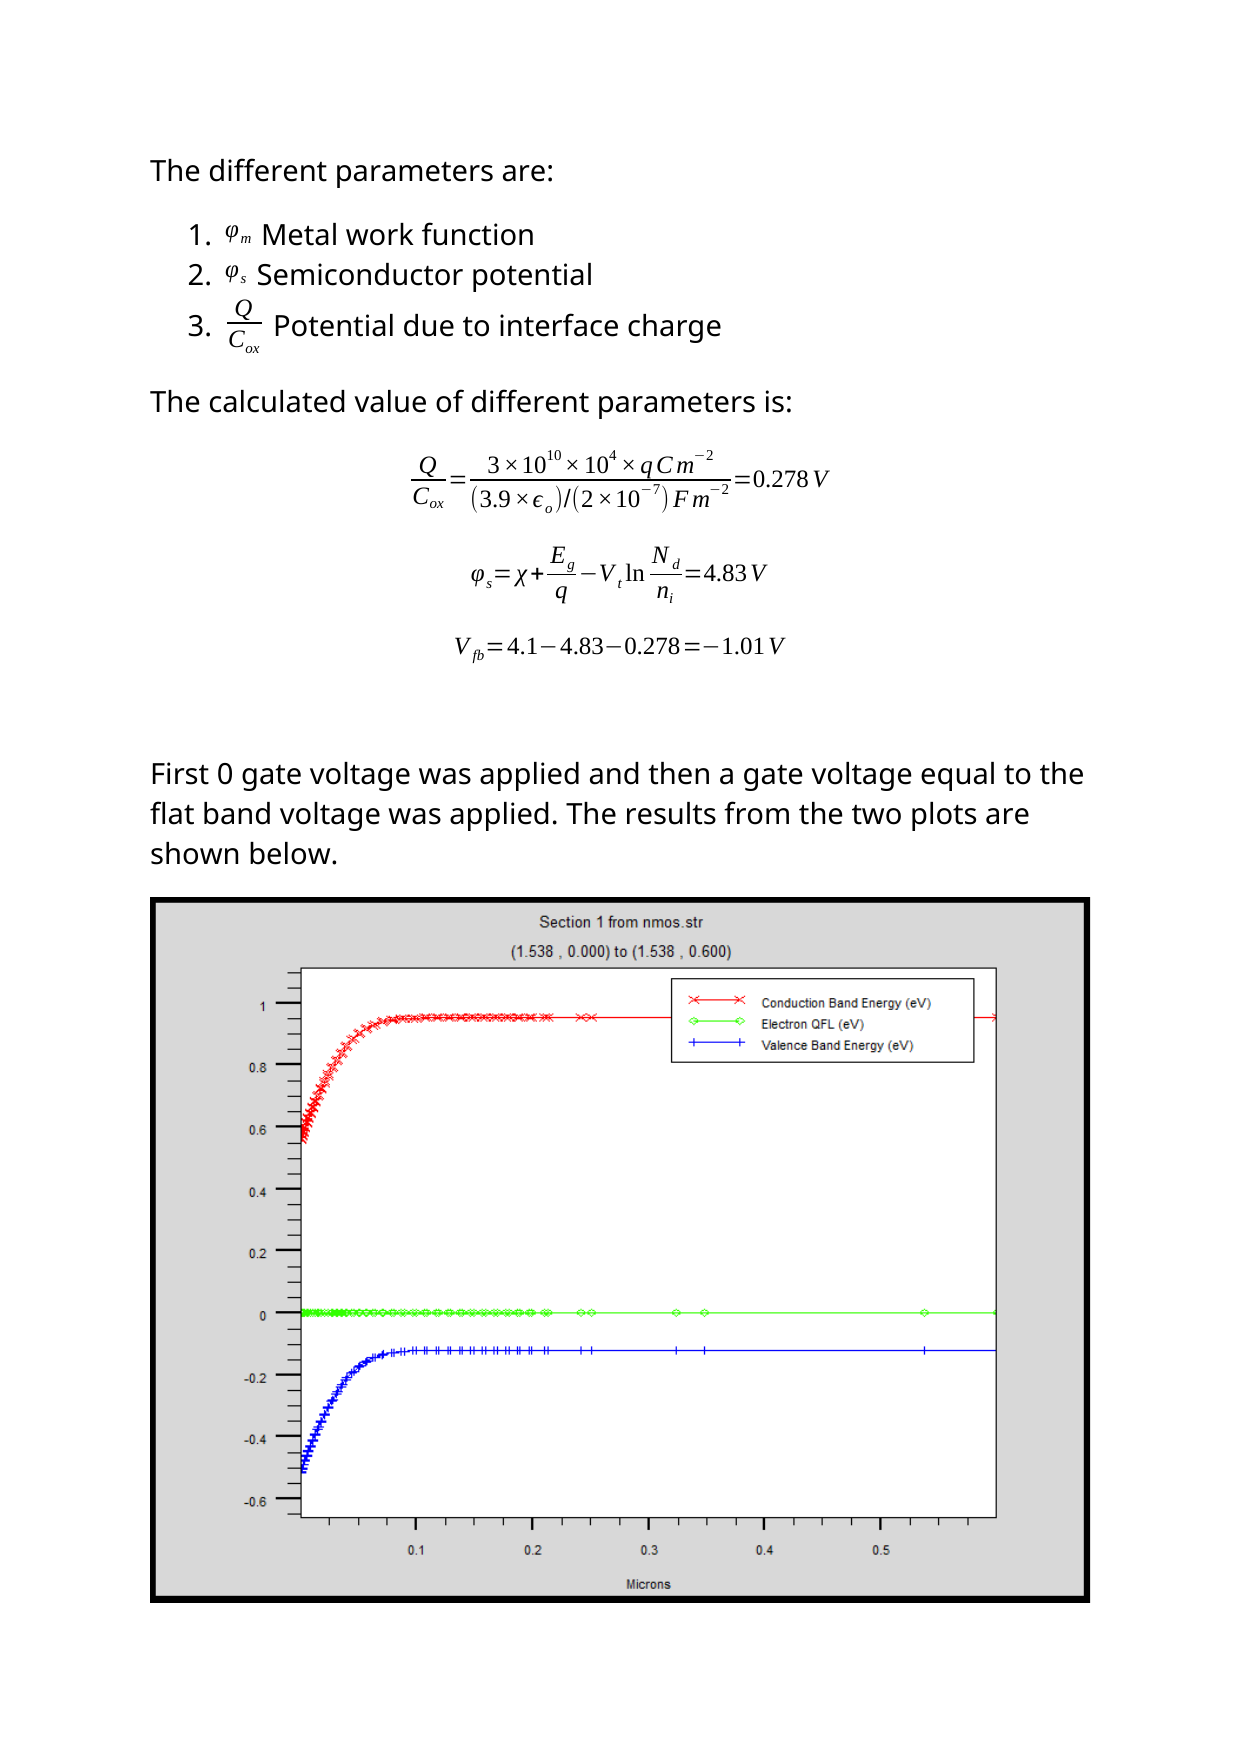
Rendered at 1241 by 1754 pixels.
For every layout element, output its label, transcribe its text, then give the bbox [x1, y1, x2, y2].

list Potential due to interface charge [187, 294, 1090, 357]
text The calculated value of different parameters is: [150, 382, 1090, 421]
text The different parameters are: [150, 150, 1090, 190]
picture [150, 897, 1091, 1603]
list Metal work function [187, 215, 1090, 254]
list Semiconductor potential [187, 254, 1090, 294]
text First 0 gate voltage was applied and then a gate voltage equal to the flat band voltage was applied. The results from the two plots are shown below. [150, 754, 1090, 873]
